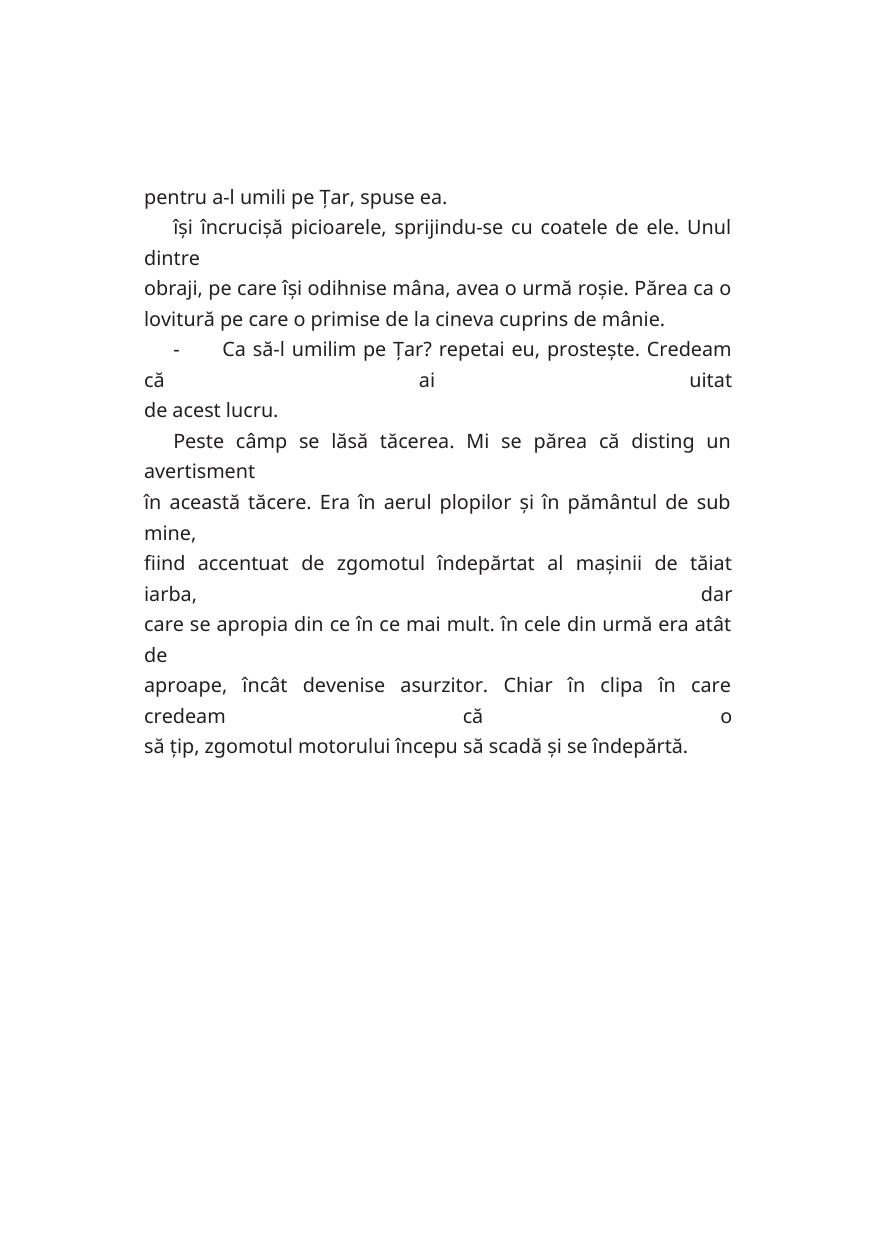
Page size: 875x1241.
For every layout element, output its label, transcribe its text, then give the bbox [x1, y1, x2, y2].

text Peste câmp se lăsă tăcerea. Mi se părea că disting un avertisment în această tăcere. Era în aerul plopilor şi în pământul de sub mine, fiind accentuat de zgomotul îndepărtat al maşinii de tăiat iarba, dar care se apropia din ce în ce mai mult. în cele din urmă era atât de aproape, încât devenise asurzitor. Chiar în clipa în care credeam că o să ţip, zgomotul motorului începu să scadă şi se îndepărtă. [144, 424, 732, 760]
text îşi încrucişă picioarele, sprijindu-se cu coatele de ele. Unul dintre obraji, pe care îşi odihnise mâna, avea o urmă roşie. Părea ca o lovitură pe care o primise de la cineva cuprins de mânie. [144, 210, 732, 332]
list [144, 180, 732, 210]
list Ca să-l umilim pe Ţar? repetai eu, prosteşte. Credeam că ai uitat de acest lucru. [144, 332, 732, 424]
